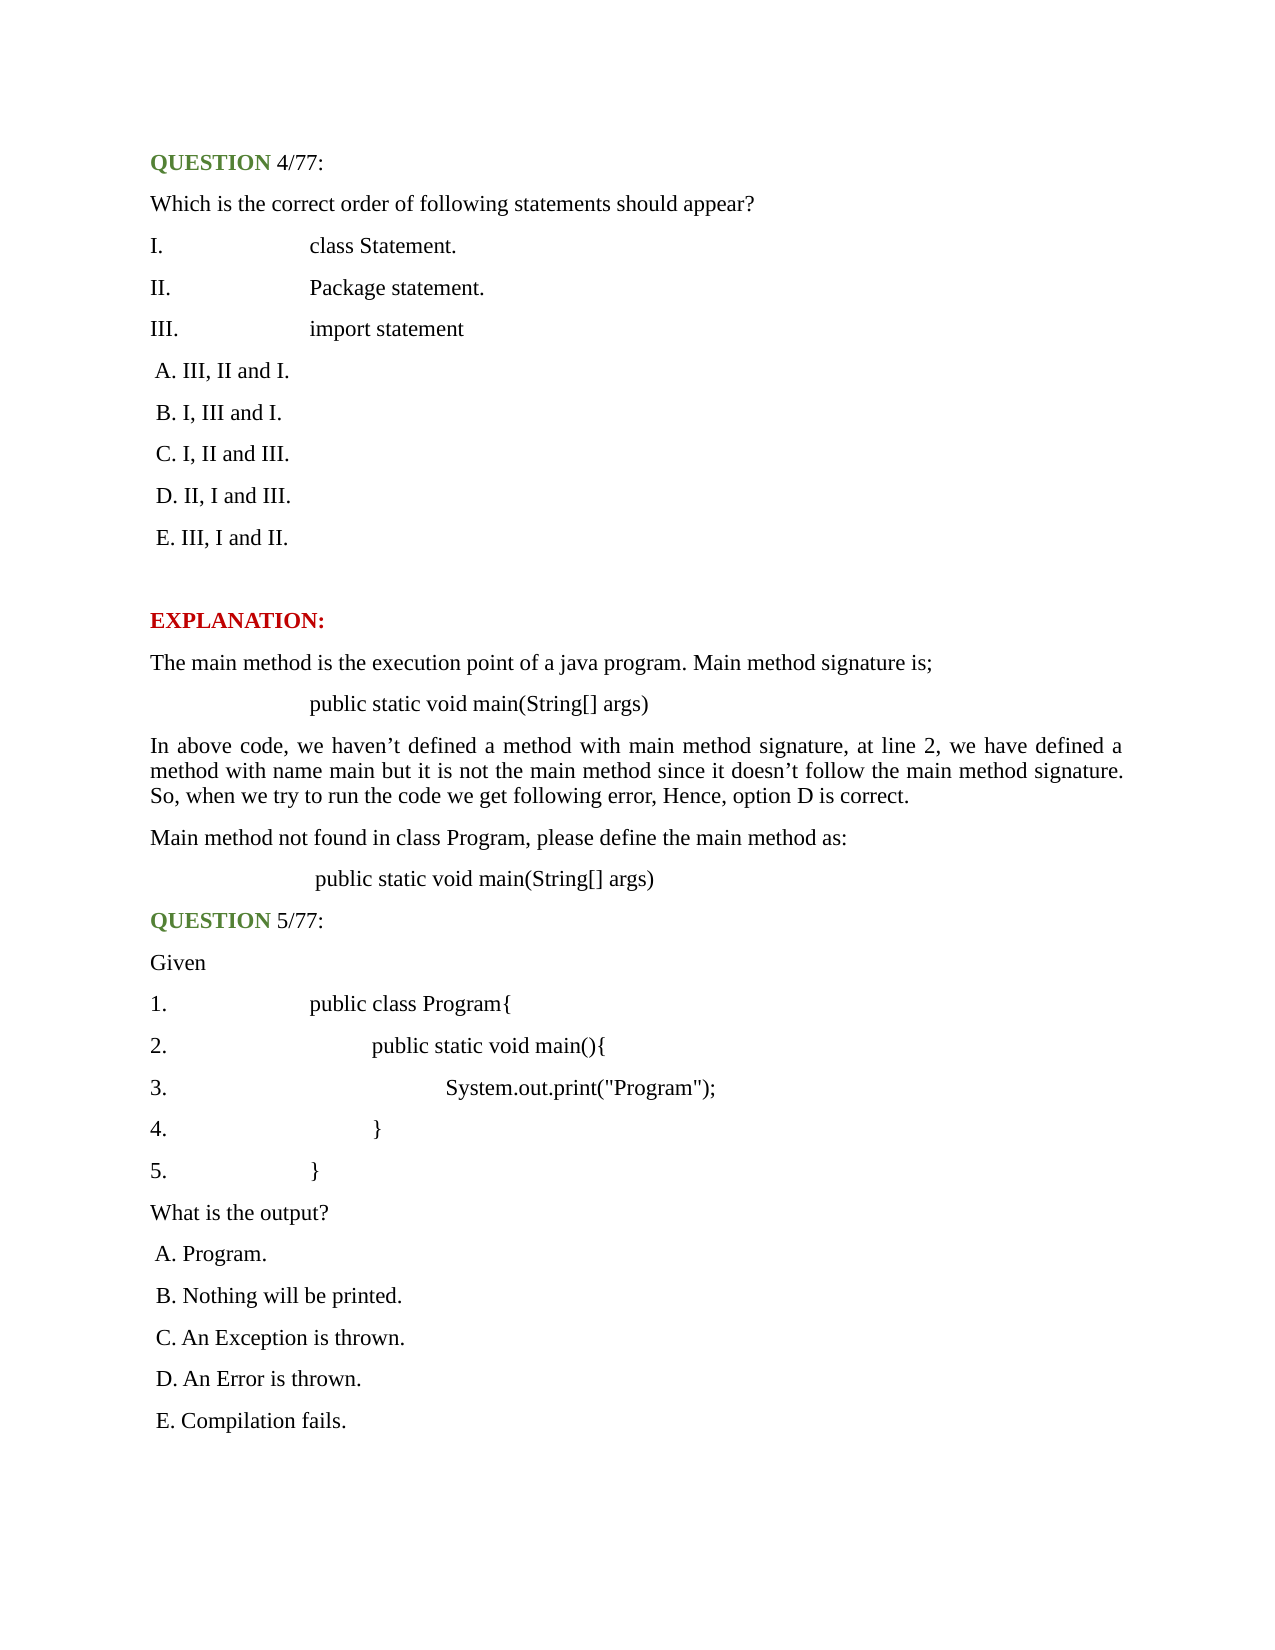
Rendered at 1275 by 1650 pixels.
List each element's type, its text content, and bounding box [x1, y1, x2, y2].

text C. An Exception is thrown. [150, 1325, 1125, 1350]
text D. An Error is thrown. [150, 1367, 1125, 1392]
text III. import statement [150, 317, 1125, 342]
text I. class Statement. [150, 233, 1125, 258]
text 3. System.out.print("Program"); [150, 1075, 1125, 1100]
text Main method not found in class Program, please define the main method as: [150, 825, 1125, 850]
text A. Program. [150, 1242, 1125, 1267]
text Given [150, 950, 1125, 975]
text II. Package statement. [150, 275, 1125, 300]
text 5. } [150, 1158, 1125, 1183]
text E. Compilation fails. [150, 1408, 1125, 1433]
text 2. public static void main(){ [150, 1033, 1125, 1058]
text B. Nothing will be printed. [150, 1283, 1125, 1308]
text The main method is the execution point of a java program. Main method signature is; [150, 650, 1125, 675]
text QUESTION 5/77: [150, 908, 1125, 933]
text A. III, II and I. [150, 358, 1125, 383]
text Which is the correct order of following statements should appear? [150, 192, 1125, 217]
text What is the output? [150, 1200, 1125, 1225]
text C. I, II and III. [150, 442, 1125, 467]
text public static void main(String[] args) [150, 692, 1125, 717]
text public static void main(String[] args) [150, 867, 1125, 892]
text EXPLANATION: [150, 608, 1125, 633]
text In above code, we haven’t defined a method with main method signature, at line 2, we have defined a method with name main but it is not the main method since it doesn’t follow the main method signature. So, when we try to run the code we get following error, Hence, option D is correct. [150, 733, 1125, 808]
text D. II, I and III. [150, 483, 1125, 508]
text E. III, I and II. [150, 525, 1125, 550]
text B. I, III and I. [150, 400, 1125, 425]
text 1. public class Program{ [150, 992, 1125, 1017]
text QUESTION 4/77: [150, 150, 1125, 175]
text 4. } [150, 1117, 1125, 1142]
